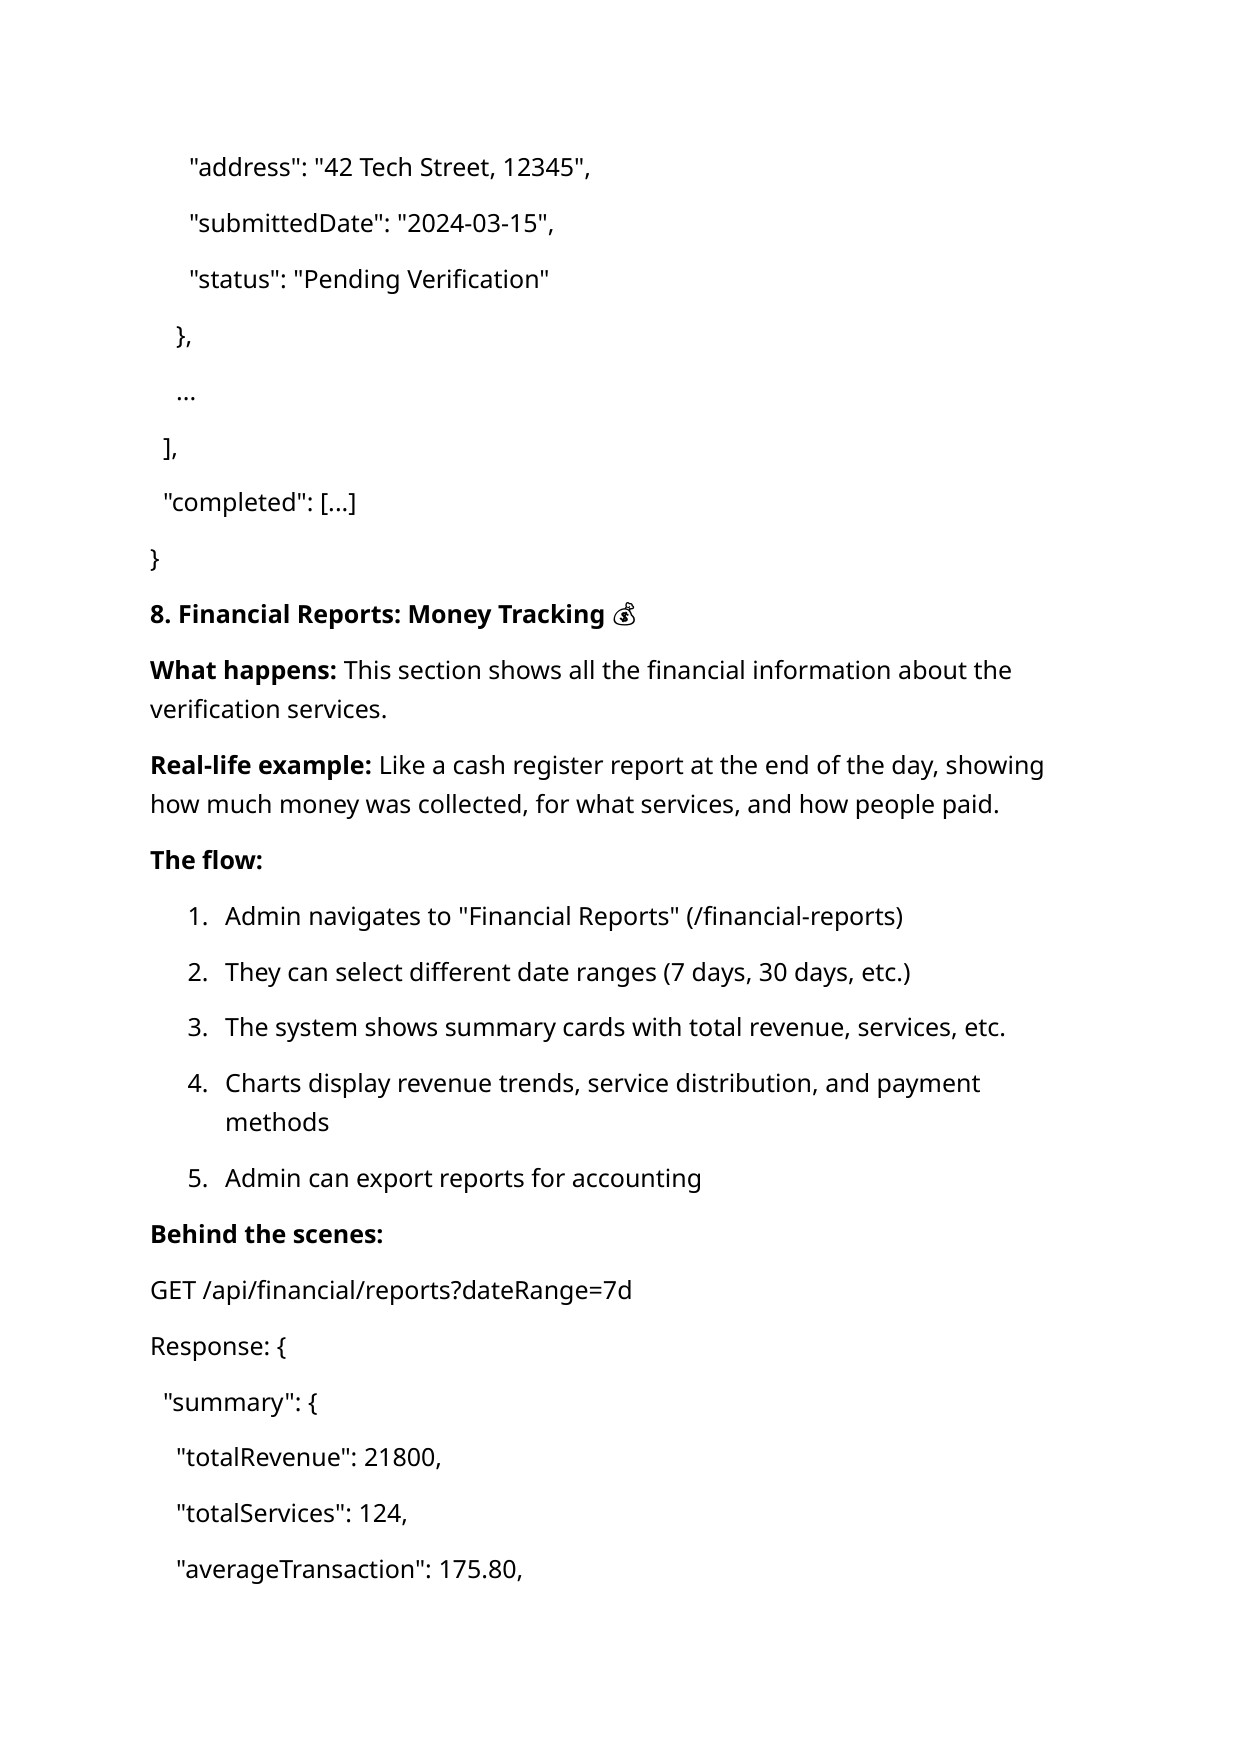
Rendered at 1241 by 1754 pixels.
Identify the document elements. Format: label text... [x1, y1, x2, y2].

text ], [150, 429, 1090, 463]
list The system shows summary cards with total revenue, services, etc. [187, 1010, 1090, 1044]
text Behind the scenes: [150, 1217, 1090, 1251]
text Response: { [150, 1328, 1090, 1362]
text GET /api/financial/reports?dateRange=7d [150, 1272, 1090, 1307]
text 8. Financial Reports: Money Tracking 💰 [150, 597, 1090, 631]
list They can select different date ranges (7 days, 30 days, etc.) [187, 954, 1090, 988]
text "averageTransaction": 175.80, [150, 1552, 1090, 1586]
text "totalRevenue": 21800, [150, 1440, 1090, 1474]
text The flow: [150, 842, 1090, 877]
text Real-life example: Like a cash register report at the end of the day, showing how much money was collected, for what services, and how people paid. [150, 747, 1090, 821]
text ... [150, 373, 1090, 407]
text "totalServices": 124, [150, 1496, 1090, 1530]
text What happens: This section shows all the financial information about the verification services. [150, 652, 1090, 726]
text "summary": { [150, 1384, 1090, 1418]
text "submittedDate": "2024-03-15", [150, 206, 1090, 240]
text "completed": [...] [150, 485, 1090, 519]
text "address": "42 Tech Street, 12345", [150, 150, 1090, 184]
text } [150, 541, 1090, 575]
text }, [150, 317, 1090, 352]
text "status": "Pending Verification" [150, 262, 1090, 296]
list Admin can export reports for accounting [187, 1161, 1090, 1195]
list Admin navigates to "Financial Reports" (/financial-reports) [187, 898, 1090, 932]
list Charts display revenue trends, service distribution, and payment methods [187, 1066, 1090, 1139]
